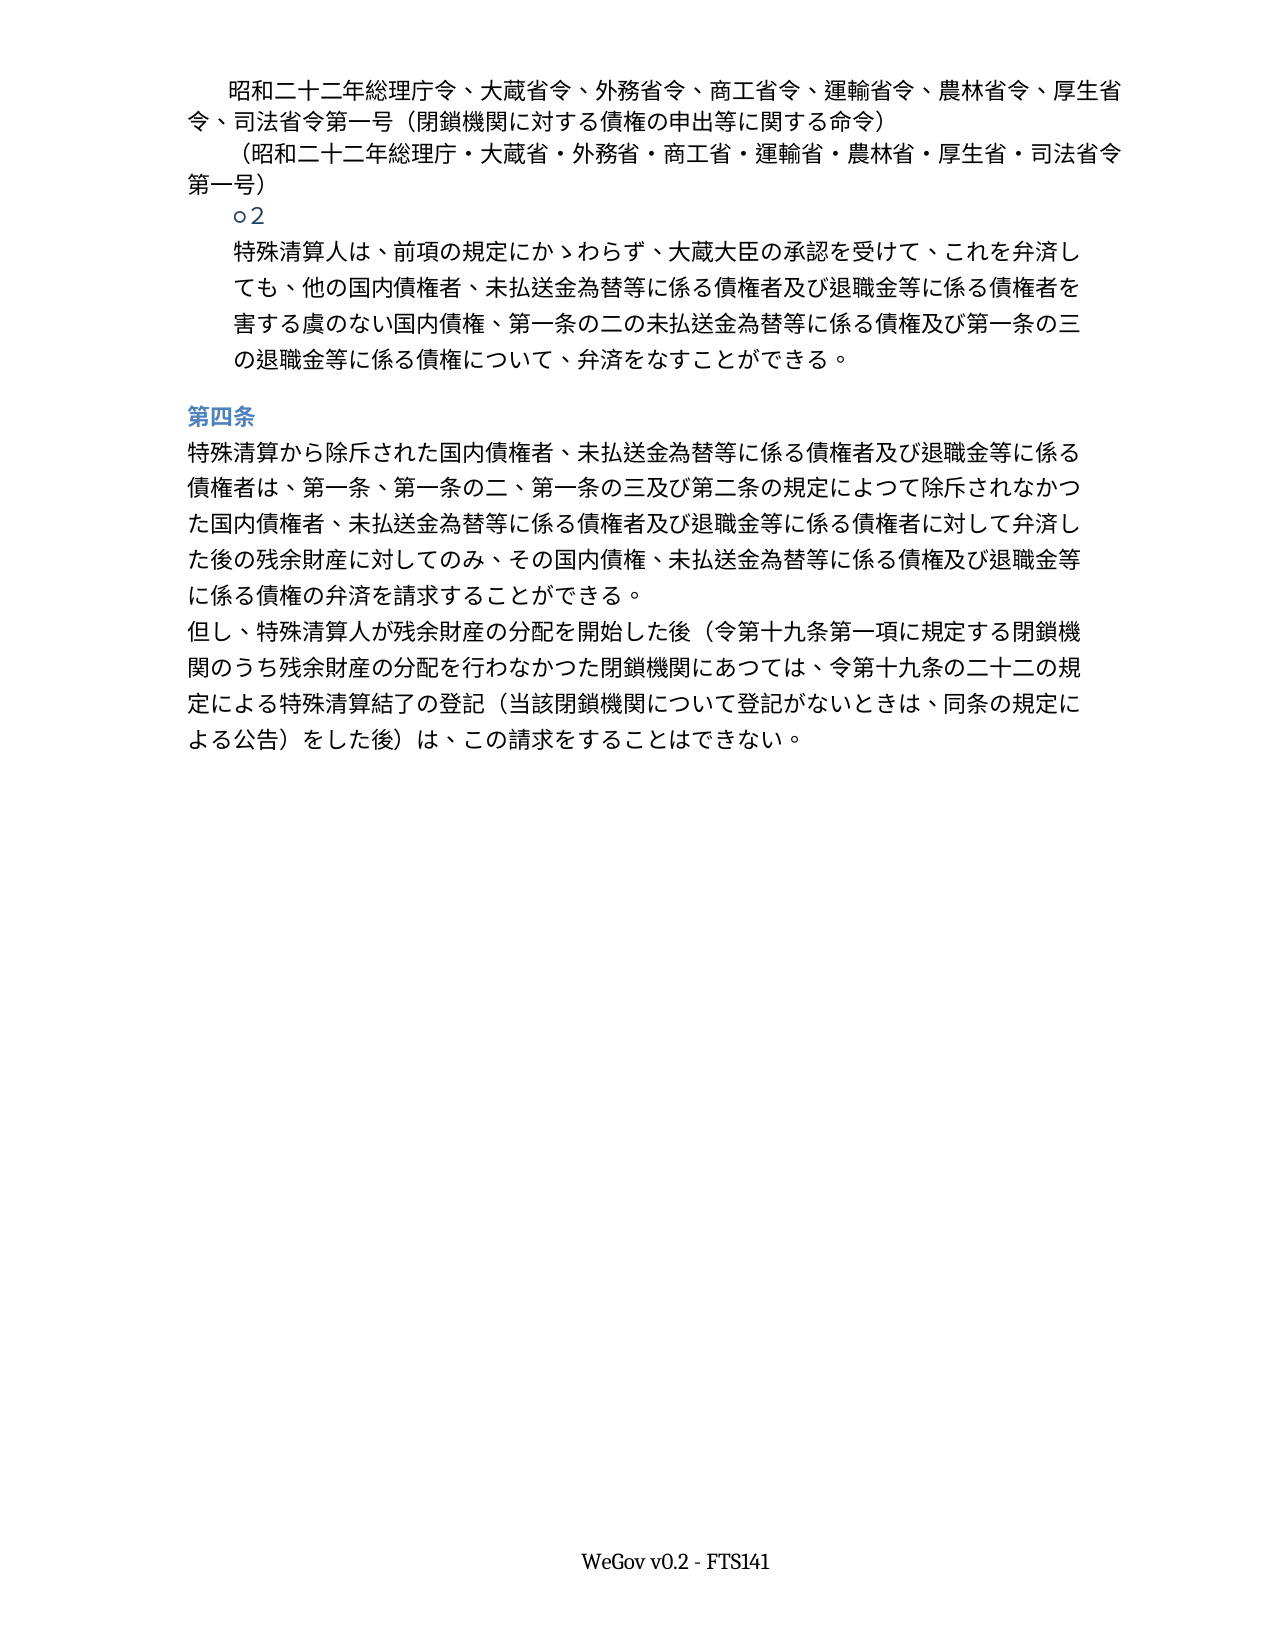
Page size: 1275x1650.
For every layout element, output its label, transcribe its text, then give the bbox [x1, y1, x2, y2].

text 特殊清算人は、前項の規定にかゝわらず、大蔵大臣の承認を受けて、これを弁済しても、他の国内債権者、未払送金為替等に係る債権者及び退職金等に係る債権者を害する虞のない国内債権、第一条の二の未払送金為替等に係る債権及び第一条の三の退職金等に係る債権について、弁済をなすことができる。 [233, 236, 1087, 375]
text 特殊清算から除斥された国内債権者、未払送金為替等に係る債権者及び退職金等に係る債権者は、第一条、第一条の二、第一条の三及び第二条の規定によつて除斥されなかつた国内債権者、未払送金為替等に係る債権者及び退職金等に係る債権者に対して弁済した後の残余財産に対してのみ、その国内債権、未払送金為替等に係る債権及び退職金等に係る債権の弁済を請求することができる。 但し、特殊清算人が残余財産の分配を開始した後（令第十九条第一項に規定する閉鎖機関のうち残余財産の分配を行わなかつた閉鎖機関にあつては、令第十九条の二十二の規定による特殊清算結了の登記（当該閉鎖機関について登記がないときは、同条の規定による公告）をした後）は、この請求をすることはできない。 [187, 436, 1087, 755]
subtitle 第四条 [187, 401, 1087, 432]
subtitle ○２ [233, 200, 1087, 231]
